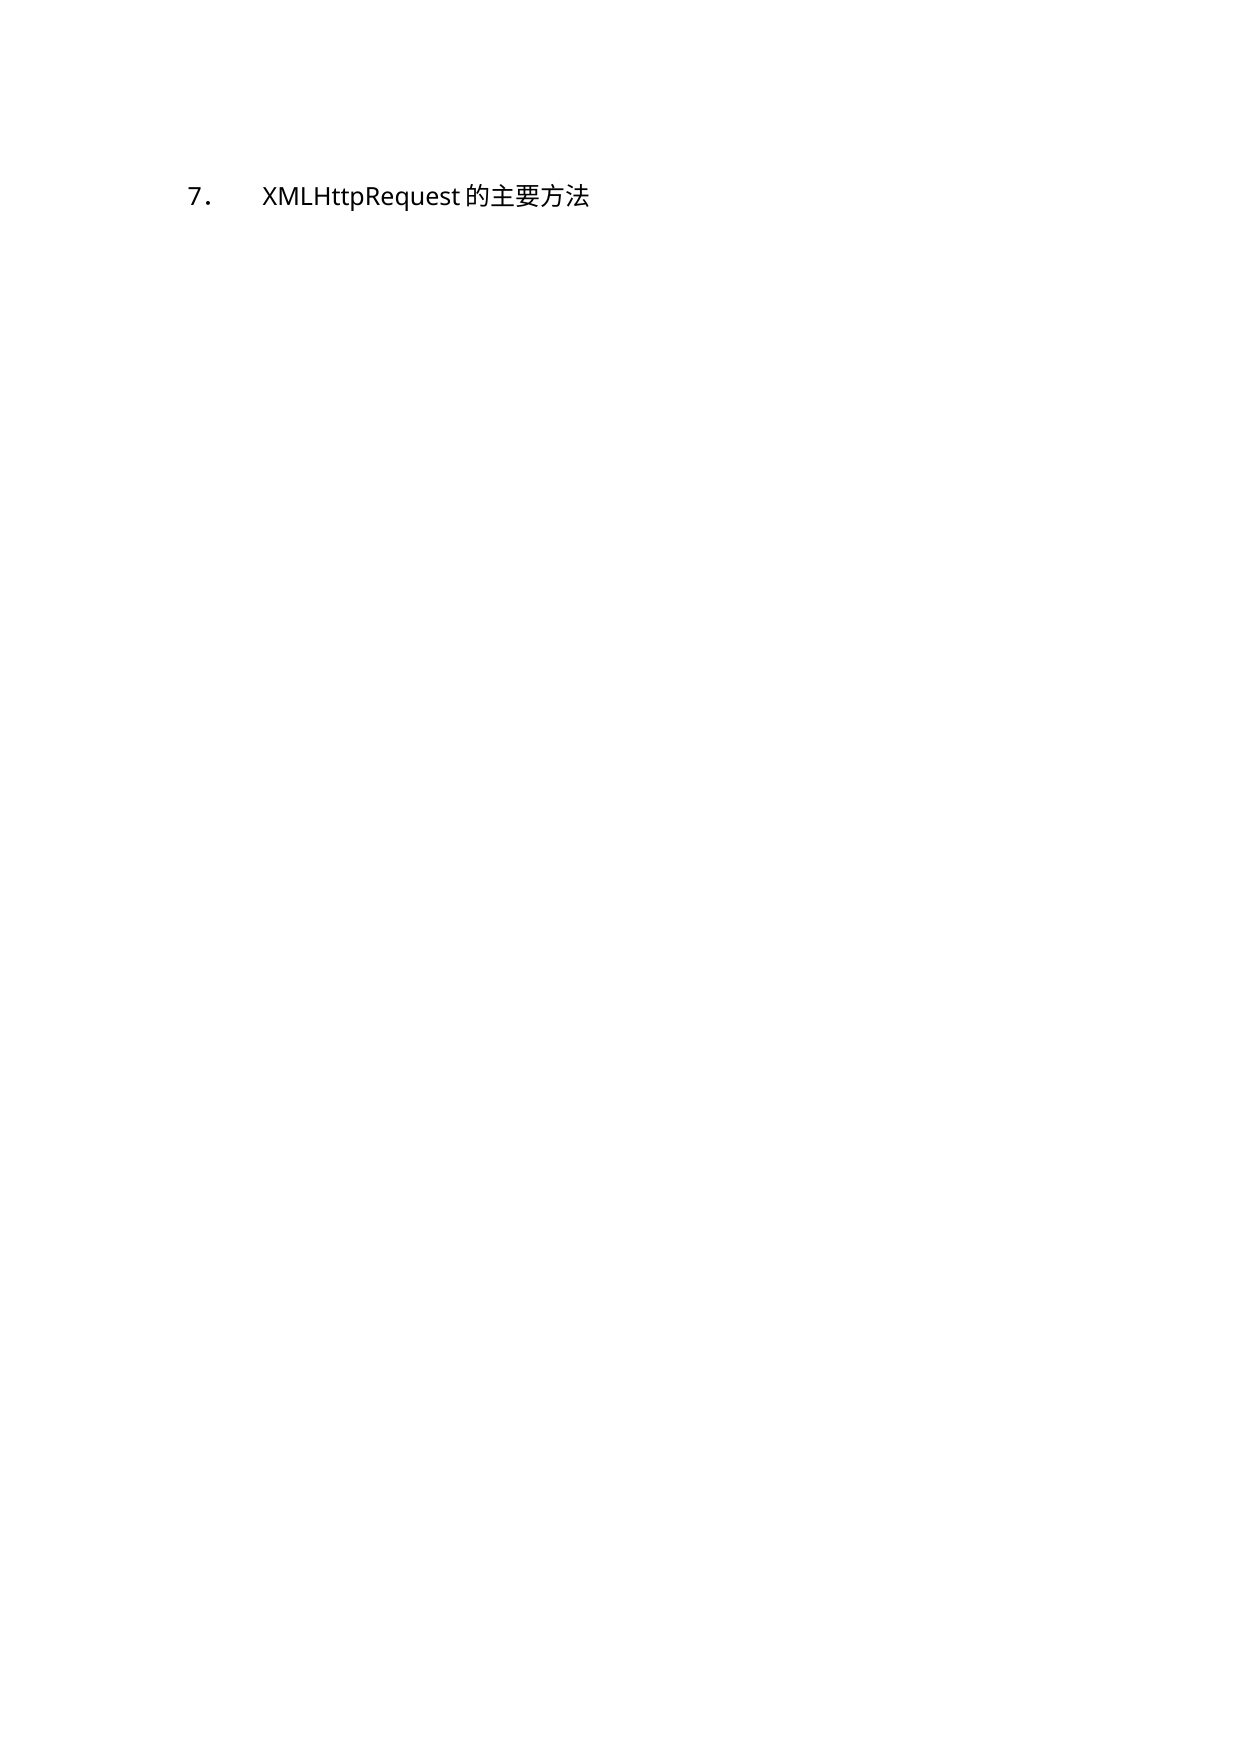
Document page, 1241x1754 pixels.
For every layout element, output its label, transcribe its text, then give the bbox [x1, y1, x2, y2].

list XMLHttpRequest的主要方法 [187, 162, 1053, 227]
